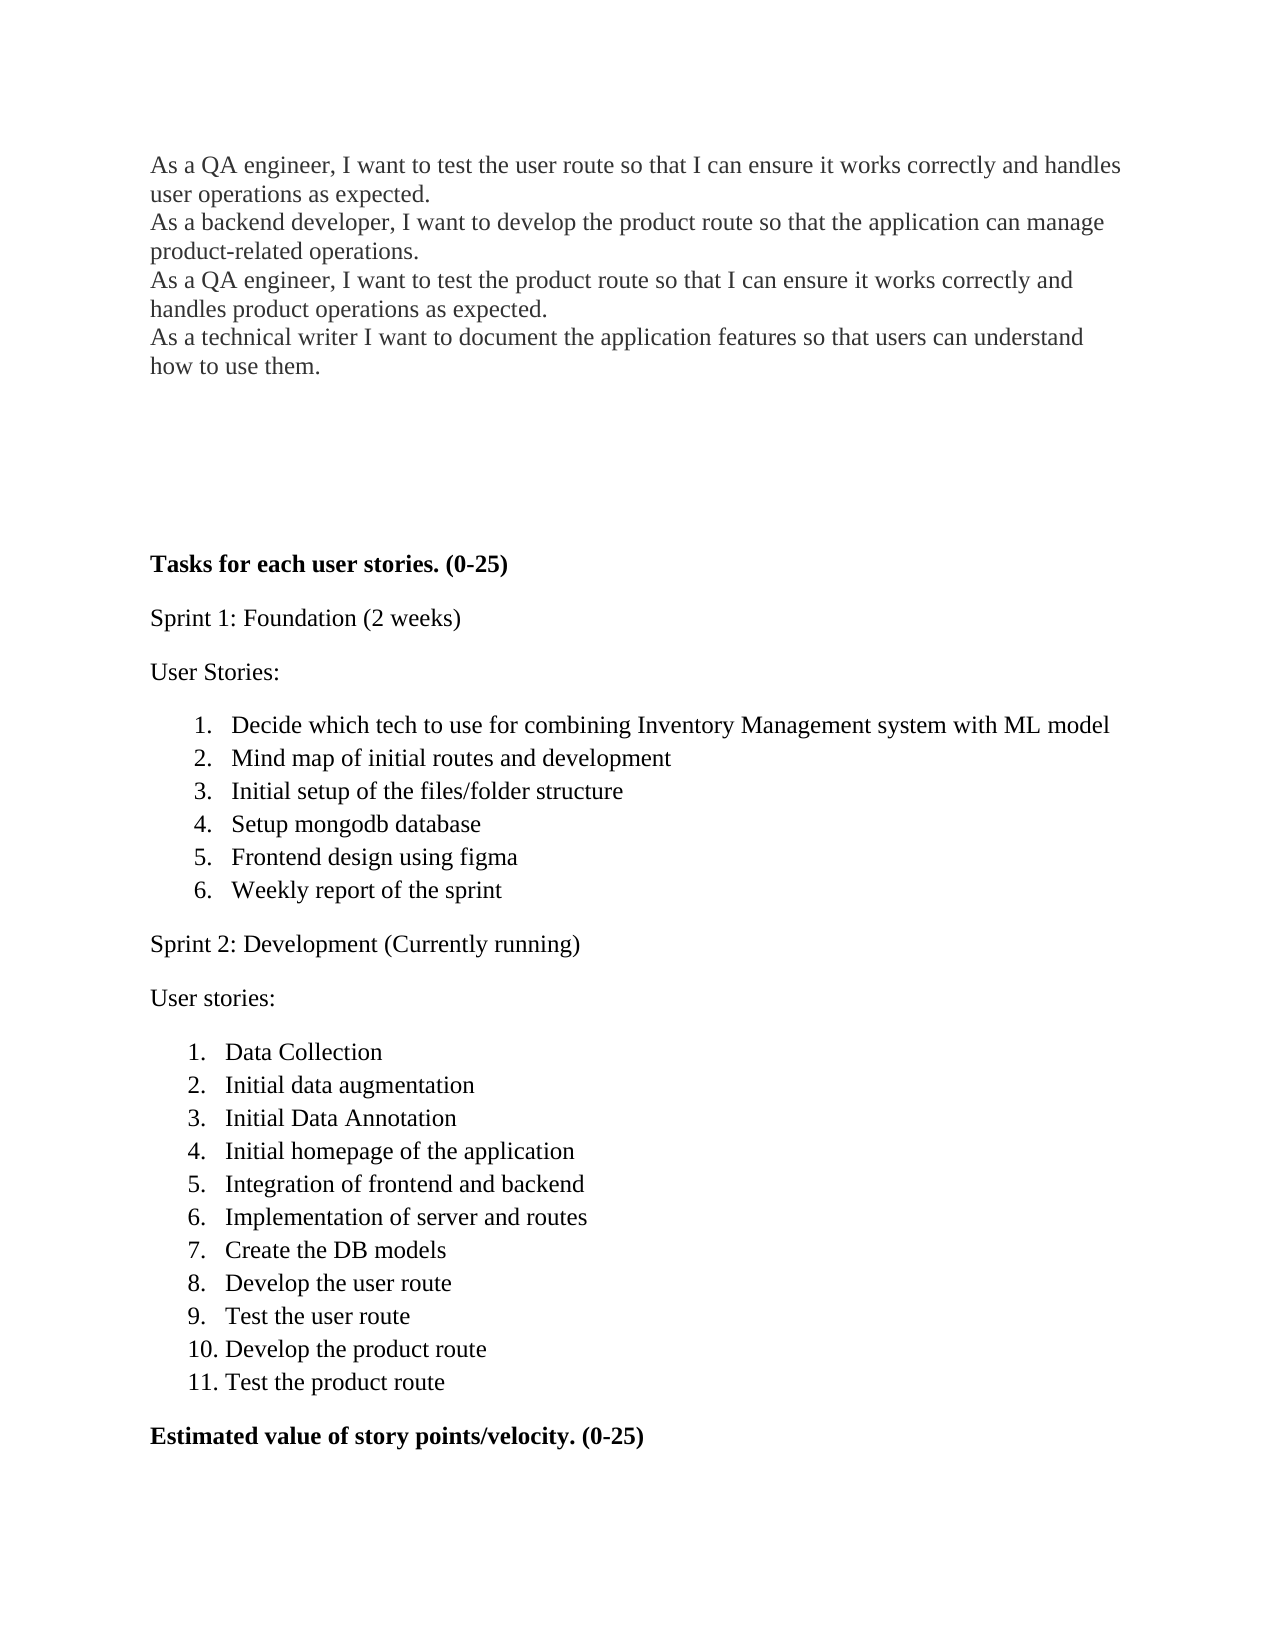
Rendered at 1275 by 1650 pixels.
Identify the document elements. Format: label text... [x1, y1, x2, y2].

text As a QA engineer, I want to test the product route so that I can ensure it works correctly and handles product operations as expected. [150, 265, 1125, 322]
list Implementation of server and routes [187, 1202, 1125, 1231]
list Decide which tech to use for combining Inventory Management system with ML model [194, 710, 1125, 739]
list Frontend design using figma [194, 842, 1125, 871]
text As a technical writer I want to document the application features so that users can understand how to use them. [150, 322, 1125, 380]
text User Stories: [150, 657, 1125, 685]
list Initial Data Annotation [187, 1103, 1125, 1132]
list Create the DB models [187, 1235, 1125, 1264]
list Develop the product route [187, 1334, 1125, 1363]
text Tasks for each user stories. (0-25) [150, 549, 1125, 578]
list Mind map of initial routes and development [194, 743, 1125, 772]
list Setup mongodb database [194, 809, 1125, 838]
list Initial setup of the files/folder structure [194, 776, 1125, 805]
text Sprint 1: Foundation (2 weeks) [150, 603, 1125, 631]
list Weekly report of the sprint [194, 876, 1125, 904]
text Sprint 2: Development (Currently running) [150, 929, 1125, 958]
list Initial homepage of the application [187, 1136, 1125, 1165]
text As a QA engineer, I want to test the user route so that I can ensure it works correctly and handles user operations as expected. [150, 150, 1125, 207]
list Develop the user route [187, 1268, 1125, 1297]
list Initial data augmentation [187, 1070, 1125, 1099]
text Estimated value of story points/velocity. (0-25) [150, 1421, 1125, 1450]
list Test the user route [187, 1301, 1125, 1330]
list Integration of frontend and backend [187, 1169, 1125, 1198]
text User stories: [150, 983, 1125, 1012]
list Data Collection [187, 1037, 1125, 1066]
text As a backend developer, I want to develop the product route so that the application can manage product-related operations. [150, 207, 1125, 265]
list Test the product route [187, 1367, 1125, 1396]
